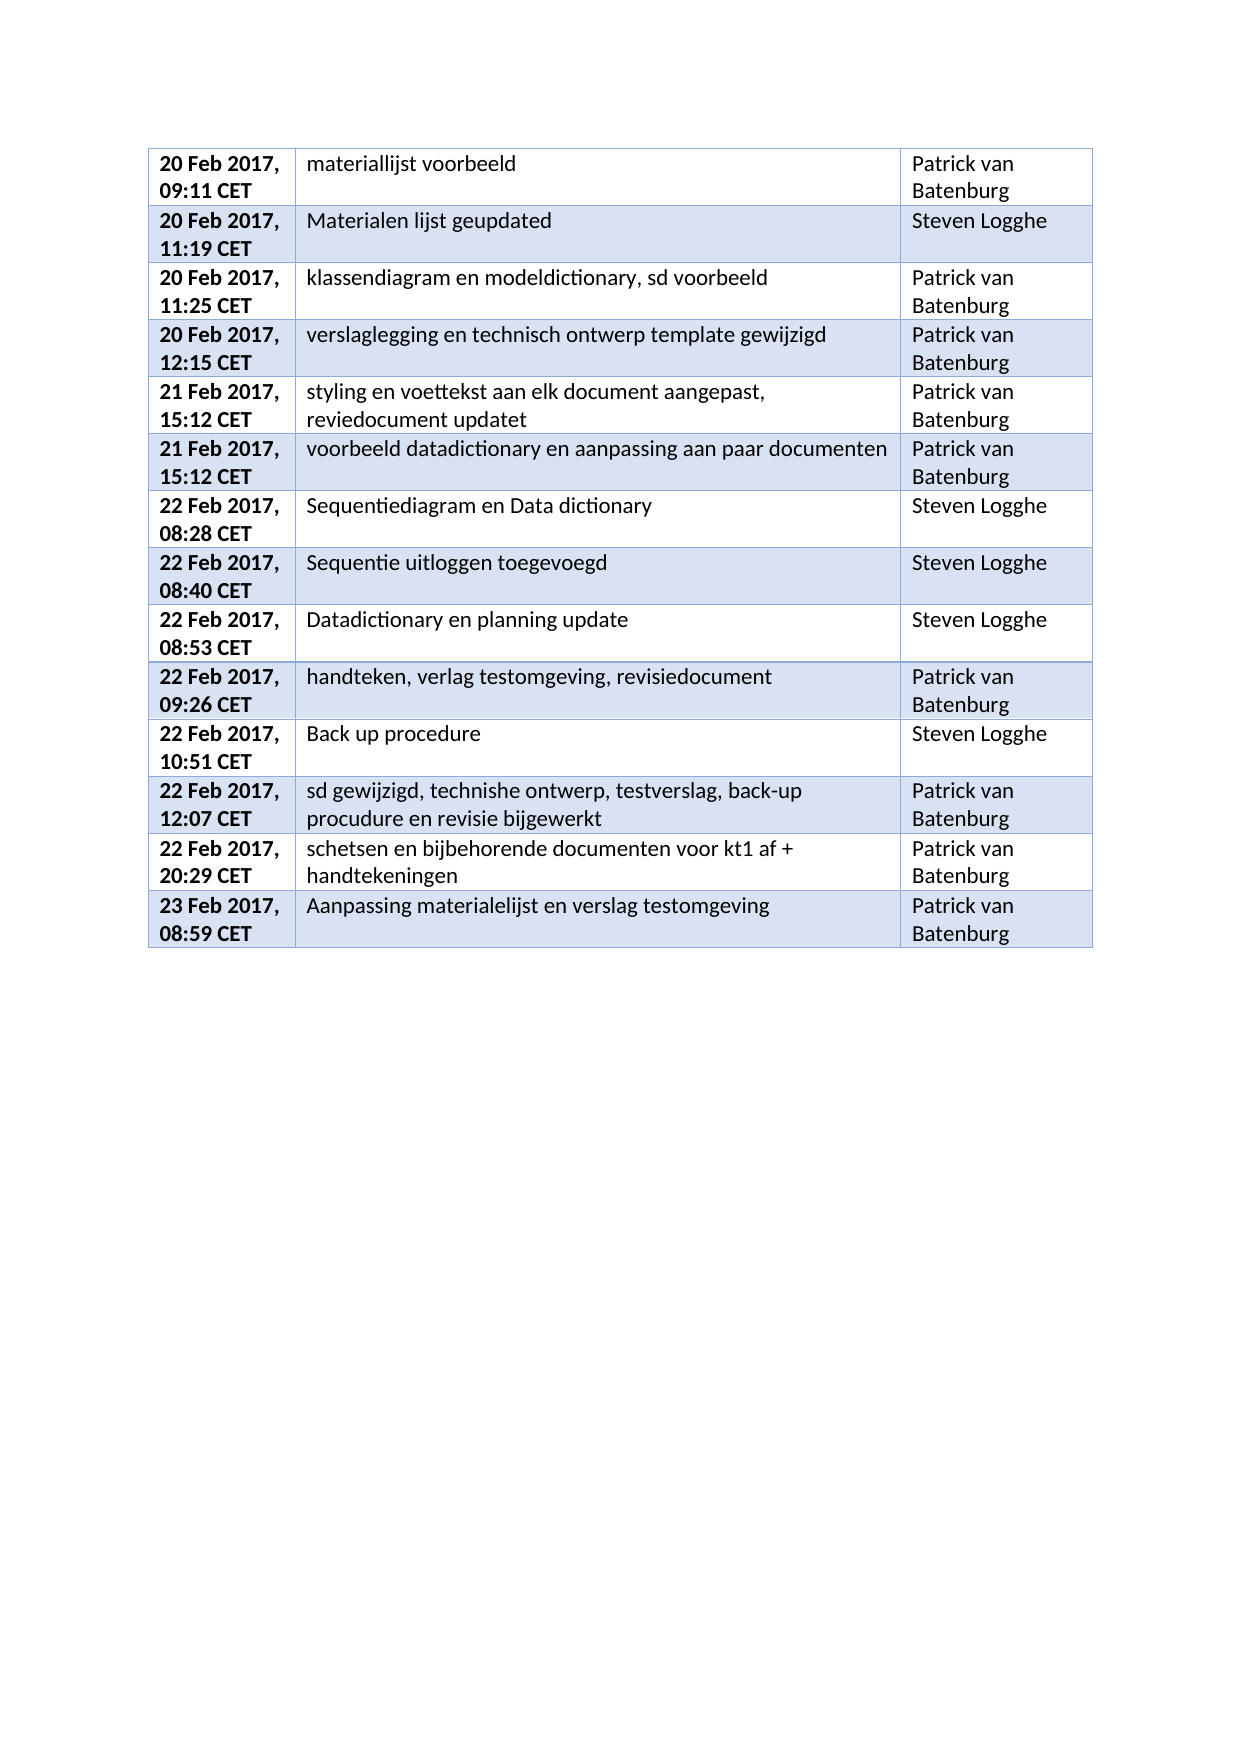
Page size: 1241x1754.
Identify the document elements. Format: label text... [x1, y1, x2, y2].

table_cell Datadictionary en planning update [296, 605, 900, 661]
table_cell materiallijst voorbeeld [296, 149, 900, 205]
table_cell Patrick van Batenburg [901, 834, 1092, 890]
table_cell 22 Feb 2017, 12:07 CET [149, 777, 295, 833]
table_cell sd gewijzigd, technishe ontwerp, testverslag, back-up procudure en revisie bijgewerkt [296, 777, 900, 833]
table_cell 20 Feb 2017, 11:25 CET [149, 263, 295, 319]
table_cell 22 Feb 2017, 20:29 CET [149, 834, 295, 890]
table_cell 21 Feb 2017, 15:12 CET [149, 377, 295, 433]
table_cell Aanpassing materialelijst en verslag testomgeving [296, 891, 900, 947]
table_cell styling en voettekst aan elk document aangepast, reviedocument updatet [296, 377, 900, 433]
table_cell Steven Logghe [901, 206, 1092, 262]
table_cell Sequentiediagram en Data dictionary [296, 491, 900, 547]
table_cell handteken, verlag testomgeving, revisiedocument [296, 663, 900, 718]
table_cell 22 Feb 2017, 08:40 CET [149, 548, 295, 604]
table_cell Steven Logghe [901, 605, 1092, 661]
table_cell Back up procedure [296, 720, 900, 776]
table_cell Materialen lijst geupdated [296, 206, 900, 262]
table_cell Patrick van Batenburg [901, 663, 1092, 718]
table_cell 20 Feb 2017, 11:19 CET [149, 206, 295, 262]
table_cell Sequentie uitloggen toegevoegd [296, 548, 900, 604]
table_cell verslaglegging en technisch ontwerp template gewijzigd [296, 320, 900, 376]
table_cell Patrick van Batenburg [901, 320, 1092, 376]
table_cell 20 Feb 2017, 12:15 CET [149, 320, 295, 376]
table_cell voorbeeld datadictionary en aanpassing aan paar documenten [296, 434, 900, 490]
table_cell 20 Feb 2017, 09:11 CET [149, 149, 295, 205]
table_cell Patrick van Batenburg [901, 434, 1092, 490]
table_cell 22 Feb 2017, 10:51 CET [149, 720, 295, 776]
table_cell Patrick van Batenburg [901, 891, 1092, 947]
table_cell 22 Feb 2017, 08:53 CET [149, 605, 295, 661]
table_cell 22 Feb 2017, 09:26 CET [149, 663, 295, 718]
table_cell 23 Feb 2017, 08:59 CET [149, 891, 295, 947]
table_cell 22 Feb 2017, 08:28 CET [149, 491, 295, 547]
table_cell Patrick van Batenburg [901, 377, 1092, 433]
table_cell Steven Logghe [901, 491, 1092, 547]
table_cell Steven Logghe [901, 720, 1092, 776]
table_cell Patrick van Batenburg [901, 263, 1092, 319]
table_cell klassendiagram en modeldictionary, sd voorbeeld [296, 263, 900, 319]
table_cell 21 Feb 2017, 15:12 CET [149, 434, 295, 490]
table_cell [901, 149, 1092, 205]
table_cell Steven Logghe [901, 548, 1092, 604]
table_cell Patrick van Batenburg [901, 777, 1092, 833]
table_cell schetsen en bijbehorende documenten voor kt1 af + handtekeningen [296, 834, 900, 890]
